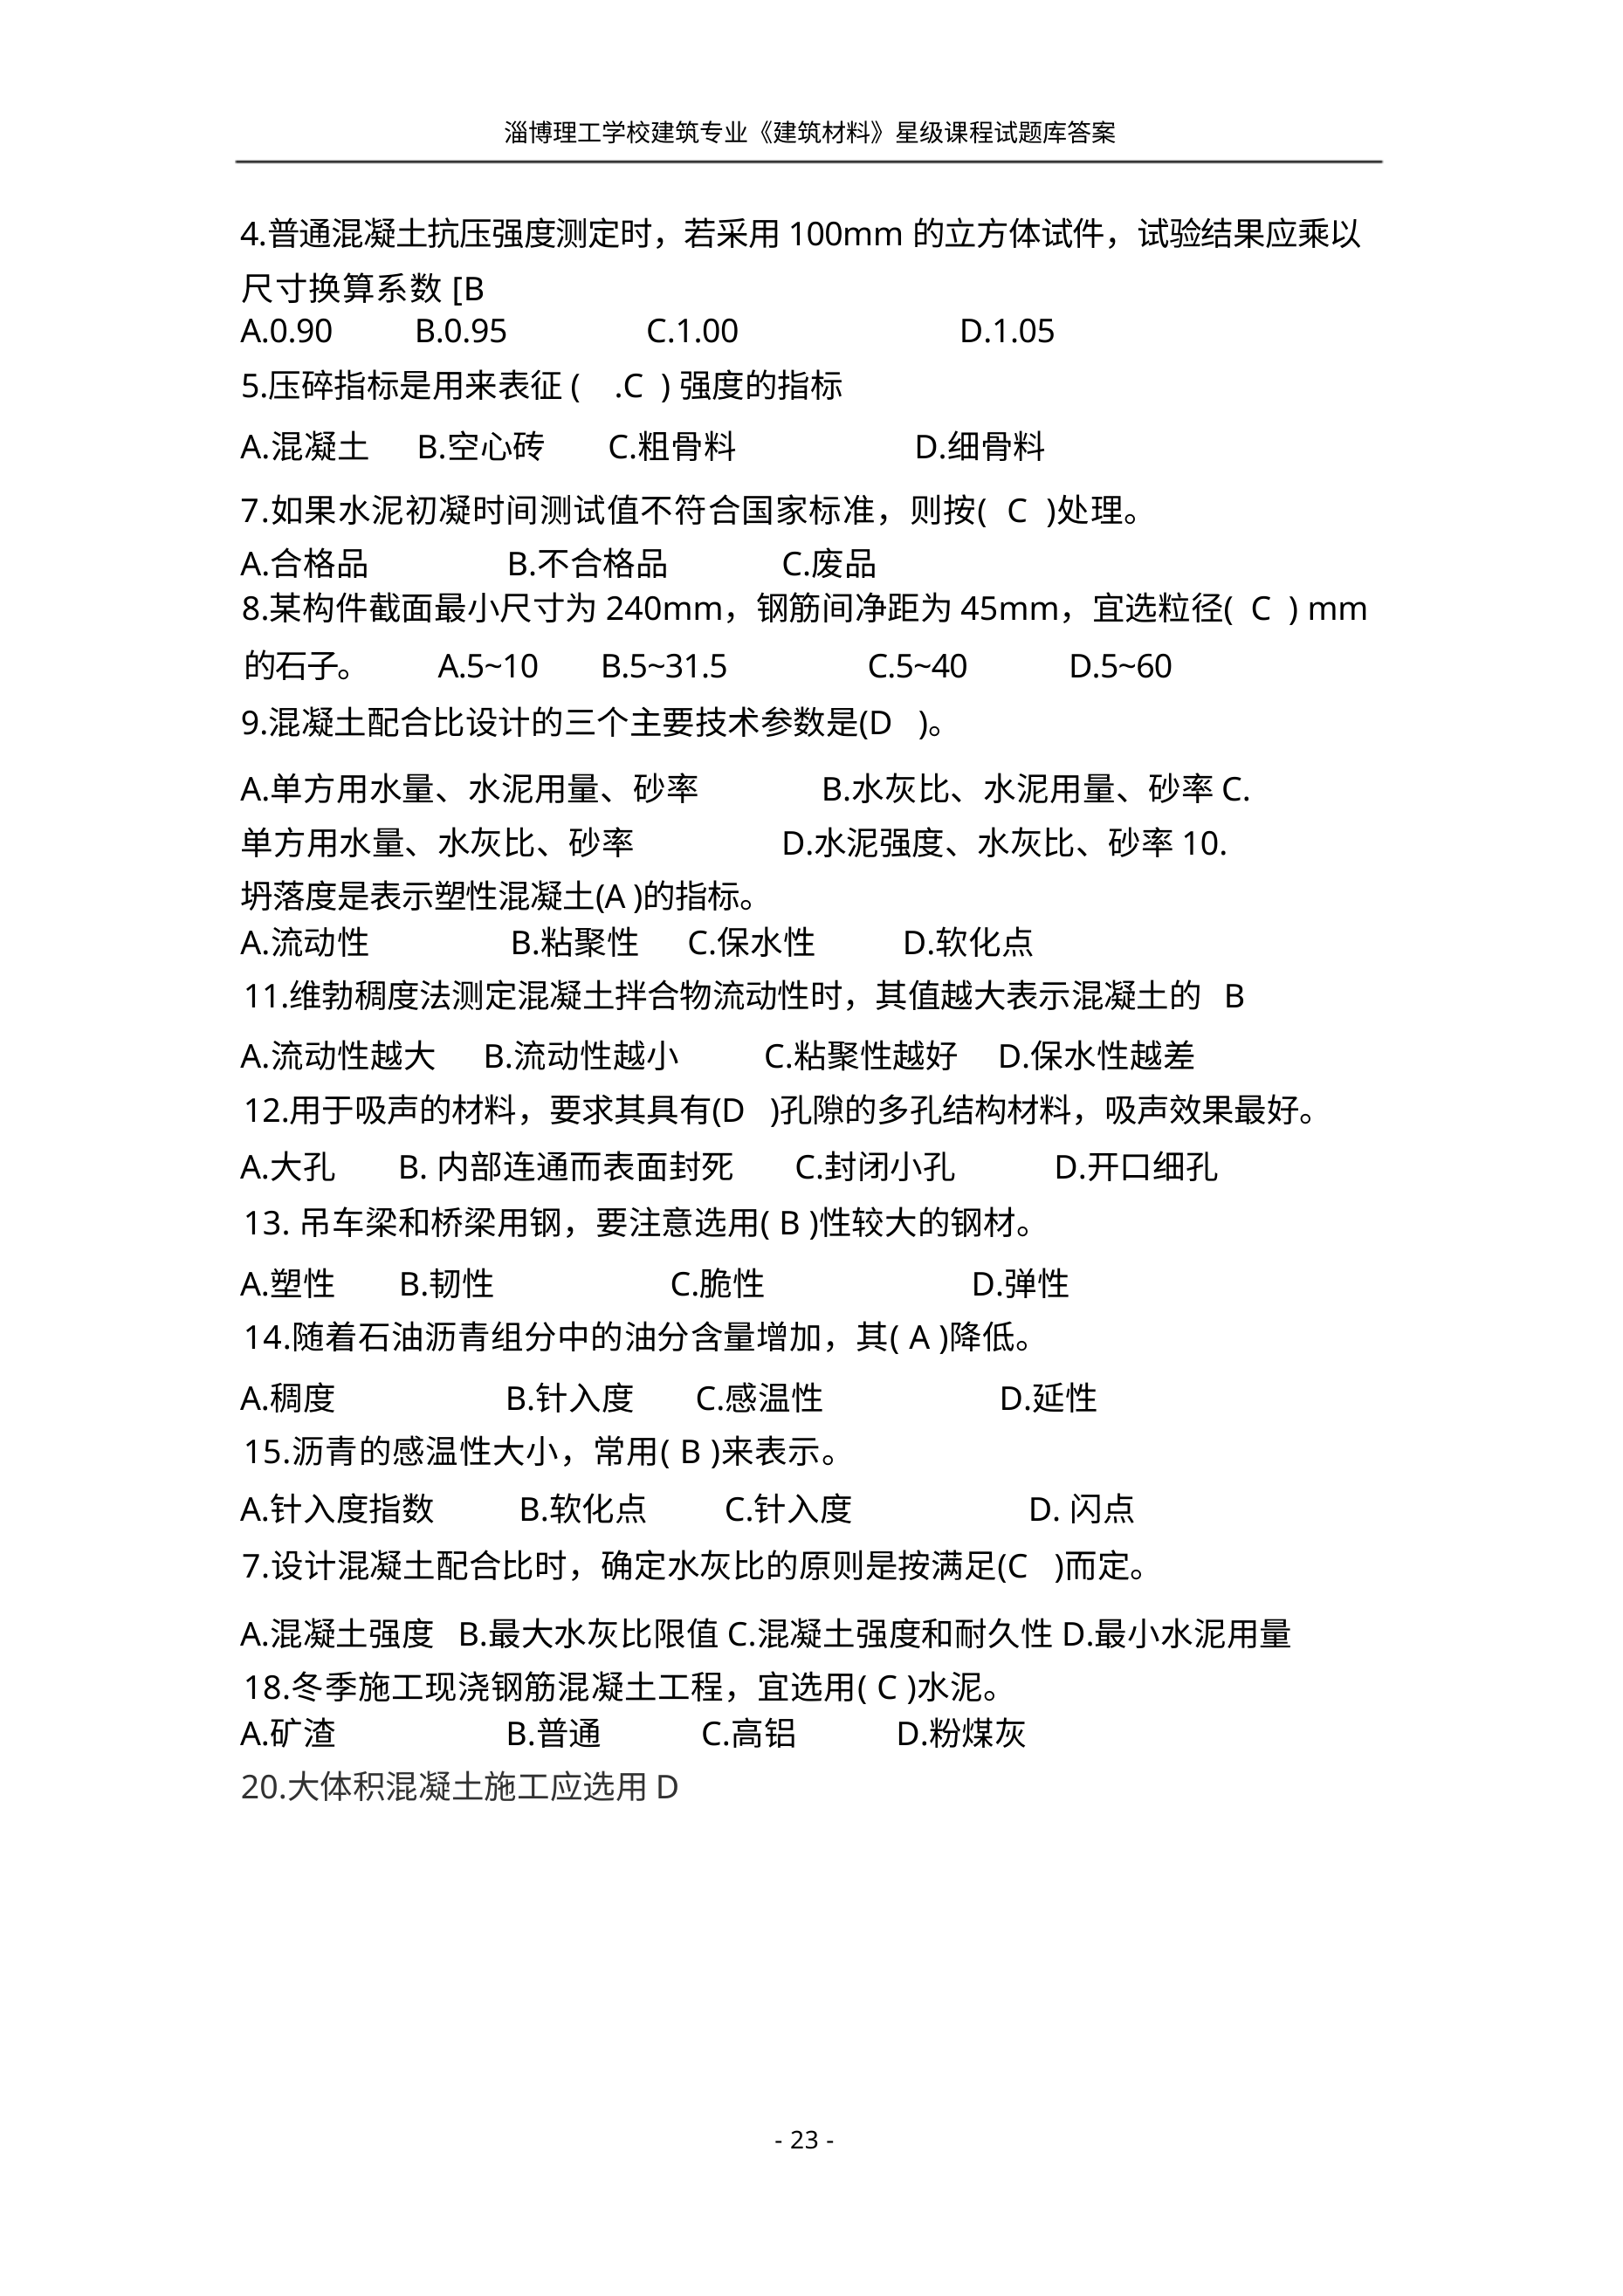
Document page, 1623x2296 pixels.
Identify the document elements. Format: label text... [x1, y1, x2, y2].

text A.混凝土 B.空心砖 C.粗骨料 D.细骨料 [240, 428, 1386, 466]
text 14.随着石油沥青组分中的油分含量增加，其( A )降低。 [244, 1322, 1386, 1356]
text A.单方用水量、水泥用量、砂率 B.水灰比、水泥用量、砂率 C.单方用水量、水灰比、砂率 D.水泥强度、水灰比、砂率 10.坍落度是表示塑性混凝土(A )的指标。 [240, 763, 1251, 918]
text A.流动性越大 B.流动性越小 C.粘聚性越好 D.保水性越差 [240, 1037, 1386, 1076]
text A.针入度指数 B.软化点 C.针入度 D. 闪点 [240, 1494, 1386, 1529]
text 12.用于吸声的材料，要求其具有(D )孔隙的多孔结构材料，吸声效果最好。 [244, 1092, 1386, 1130]
text A.塑性 B.韧性 C.脆性 D.弹性 [240, 1265, 1386, 1303]
text 的石子。 A.5~10 B.5~31.5 C.5~40 D.5~60 [244, 650, 1386, 684]
text A.矿渣 B.普通 C.高铝 D.粉煤灰 [240, 1715, 1386, 1753]
text A.0.90 B.0.95 C.1.00 D.1.05 [240, 319, 1386, 348]
text 淄博理工学校建筑专业《建筑材料》星级课程试题库答案 [504, 120, 1386, 147]
text 15.沥青的感温性大小，常用( B )来表示。 [244, 1436, 1386, 1470]
picture [234, 159, 1386, 165]
text A.大孔 B. 内部连通而表面封死 C.封闭小孔 D.开口细孔 [240, 1151, 1386, 1186]
text 20.大体积混凝土施工应选用 D [241, 1771, 1386, 1806]
text A.混凝土强度 B.最大水灰比限值 C.混凝土强度和耐久性 D.最小水泥用量 18.冬季施工现浇钢筋混凝土工程，宜选用( C )水泥。 [240, 1608, 1303, 1709]
text A.稠度 B.针入度 C.感温性 D.延性 [240, 1379, 1386, 1418]
text 13. 吊车梁和桥梁用钢，要注意选用( B )性较大的钢材。 [244, 1208, 1386, 1242]
text 9.混凝土配合比设计的三个主要技术参数是(D )。 [241, 705, 1386, 742]
text 7.如果水泥初凝时间测试值不符合国家标准，则按( C )处理。 A.合格品 B.不合格品 C.废品 [240, 485, 1166, 585]
text 7.设计混凝土配合比时，确定水灰比的原则是按满足(C )而定。 [242, 1550, 1386, 1585]
text 4.普通混凝土抗压强度测定时，若采用 100mm 的立方体试件，试验结果应乘以 尺寸换算系数 [B [240, 207, 1363, 311]
text 8.某构件截面最小尺寸为 240mm，钢筋间净距为 45mm，宜选粒径( C ) mm [242, 591, 1386, 628]
text A.流动性 B.粘聚性 C.保水性 D.软化点 [240, 925, 1386, 962]
text 5.压碎指标是用来表征 ( .C ) 强度的指标 [241, 370, 1386, 404]
text 11.维勃稠度法测定混凝土拌合物流动性时，其值越大表示混凝土的 B [244, 980, 1386, 1015]
